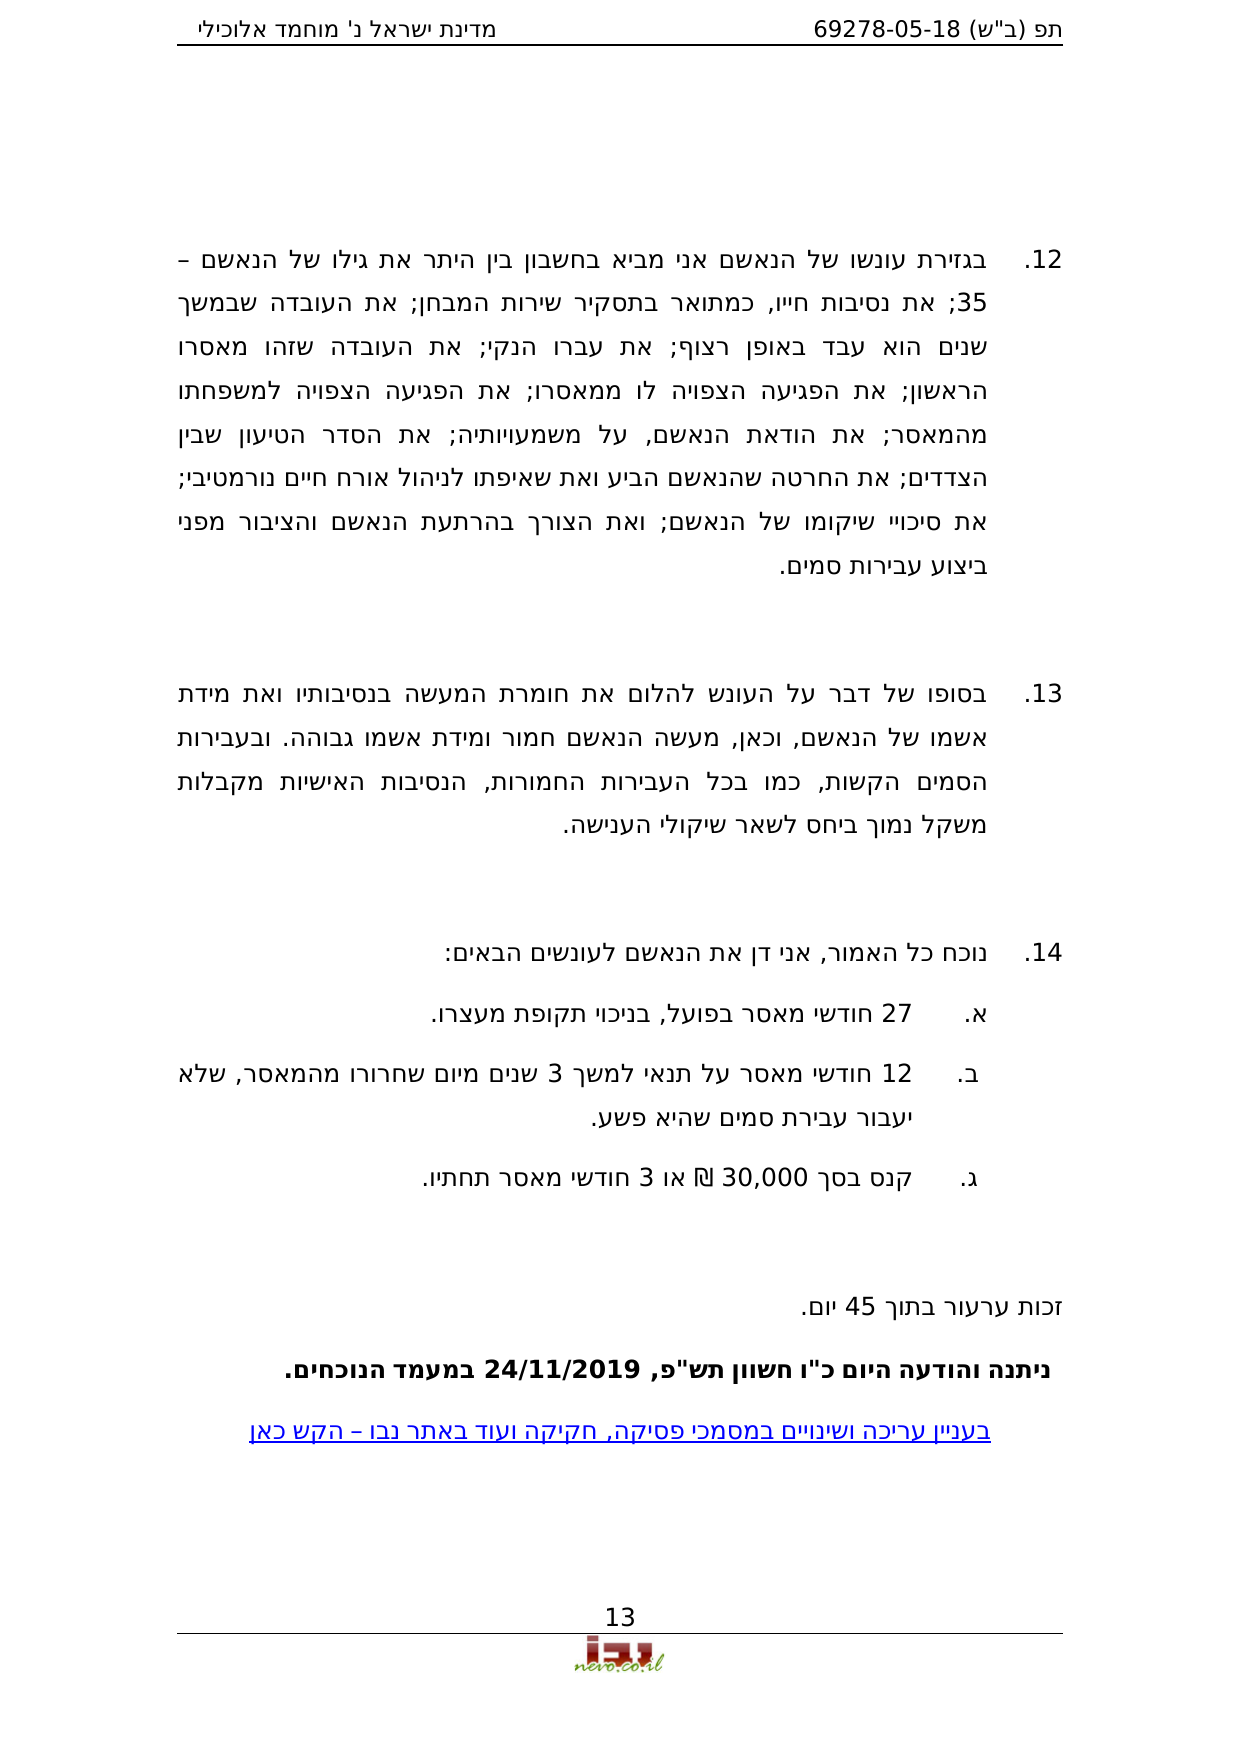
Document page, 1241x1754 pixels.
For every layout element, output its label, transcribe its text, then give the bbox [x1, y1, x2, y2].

text 12. בגזירת עונשו של הנאשם אני מביא בחשבון בין היתר את גילו של הנאשם – 35; את נסיבות חייו, כמתואר בתסקיר שירות המבחן; את העובדה שבמשך שנים הוא עבד באופן רצוף; את עברו הנקי; את העובדה שזהו מאסרו הראשון; את הפגיעה הצפויה לו ממאסרו; את הפגיעה הצפויה למשפחתו מהמאסר; את הודאת הנאשם, על משמעויותיה; את הסדר הטיעון שבין הצדדים; את החרטה שהנאשם הביע ואת שאיפתו לניהול אורח חיים נורמטיבי; את סיכויי שיקומו של הנאשם; ואת הצורך בהרתעת הנאשם והציבור מפני ביצוע עבירות סמים. [177, 245, 1063, 580]
text זכות ערעור בתוך 45 יום. [177, 1292, 1063, 1321]
picture [574, 1635, 666, 1673]
text 13. בסופו של דבר על העונש להלום את חומרת המעשה בנסיבותיו ואת מידת אשמו של הנאשם, וכאן, מעשה הנאשם חמור ומידת אשמו גבוהה. ובעבירות הסמים הקשות, כמו בכל העבירות החמורות, הנסיבות האישיות מקבלות משקל נמוך ביחס לשאר שיקולי הענישה. [177, 679, 1063, 840]
text בעניין עריכה ושינויים במסמכי פסיקה, חקיקה ועוד באתר נבו – הקש כאן [177, 1416, 1063, 1445]
text 54678313ניתנה והודעה היום כ"ו חשוון תש"פ, 24/11/2019 במעמד הנוכחים. [177, 1356, 1063, 1385]
text 54678313ג. קנס בסך 30,000 ₪ או 3 חודשי מאסר תחתיו. [177, 1164, 1063, 1193]
text 14. נוכח כל האמור, אני דן את הנאשם לעונשים הבאים: [177, 939, 1063, 968]
text א. 27 חודשי מאסר בפועל, בניכוי תקופת מעצרו. [177, 999, 1063, 1028]
text 5129371ב. 12 חודשי מאסר על תנאי למשך 3 שנים מיום שחרורו מהמאסר, שלא יעבור עבירת סמים שהיא פשע. [177, 1059, 988, 1132]
